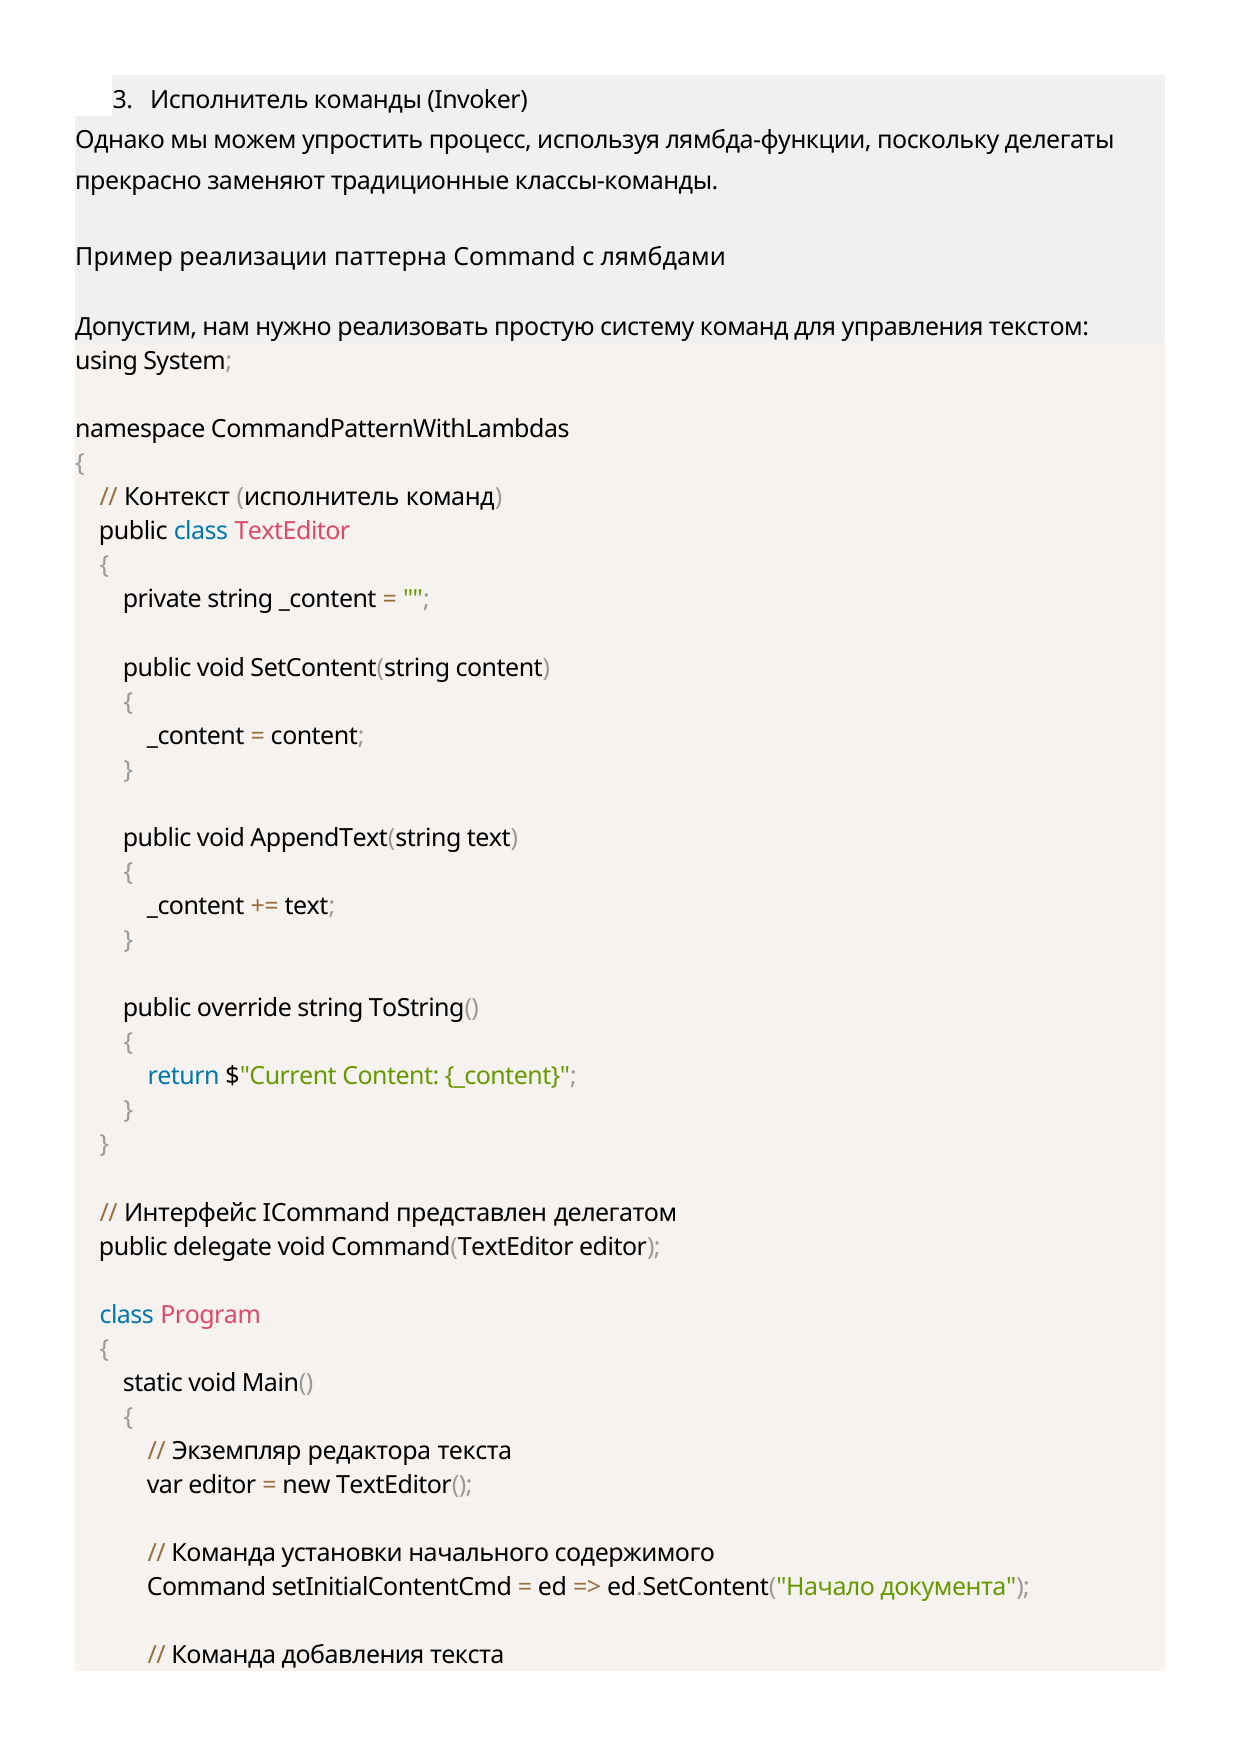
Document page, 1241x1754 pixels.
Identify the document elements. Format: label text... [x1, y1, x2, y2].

text // Команда установки начального содержимого [75, 1535, 1165, 1569]
text Command setInitialContentCmd = ed => ed.SetContent("Начало документа"); [75, 1569, 1165, 1603]
text var editor = new TextEditor(); [75, 1467, 1165, 1501]
text { [75, 683, 1165, 717]
text public void AppendText(string text) [75, 819, 1165, 854]
text } [75, 1126, 1165, 1160]
text static void Main() [75, 1364, 1165, 1399]
text } [75, 1092, 1165, 1126]
text // Интерфейс ICommand представлен делегатом [75, 1194, 1165, 1228]
text { [75, 445, 1165, 479]
text Пример реализации паттерна Command с лямбдами [75, 226, 1165, 273]
text return $"Current Content: {_content}"; [75, 1058, 1165, 1092]
text // Контекст (исполнитель команд) [75, 479, 1165, 513]
text namespace CommandPatternWithLambdas [75, 411, 1165, 445]
text public class TextEditor [75, 513, 1165, 547]
text private string _content = ""; [75, 581, 1165, 615]
text public delegate void Command(TextEditor editor); [75, 1228, 1165, 1262]
list Исполнитель команды (Invoker) [112, 75, 1165, 116]
text // Экземпляр редактора текста [75, 1433, 1165, 1467]
text } [75, 922, 1165, 956]
text { [75, 1331, 1165, 1364]
text { [75, 547, 1165, 581]
text Однако мы можем упростить процесс, используя лямбда-функции, поскольку делегаты прекрасно заменяют традиционные классы-команды. [75, 116, 1165, 197]
text class Program [75, 1296, 1165, 1331]
text { [75, 1399, 1165, 1433]
text using System; [75, 343, 1165, 377]
text } [75, 751, 1165, 786]
text public void SetContent(string content) [75, 649, 1165, 683]
text public override string ToString() [75, 990, 1165, 1024]
text // Команда добавления текста [75, 1637, 1165, 1671]
text Допустим, нам нужно реализовать простую систему команд для управления текстом: [75, 302, 1165, 343]
text { [75, 1024, 1165, 1058]
text { [75, 854, 1165, 888]
text _content = content; [75, 717, 1165, 751]
text _content += text; [75, 888, 1165, 922]
